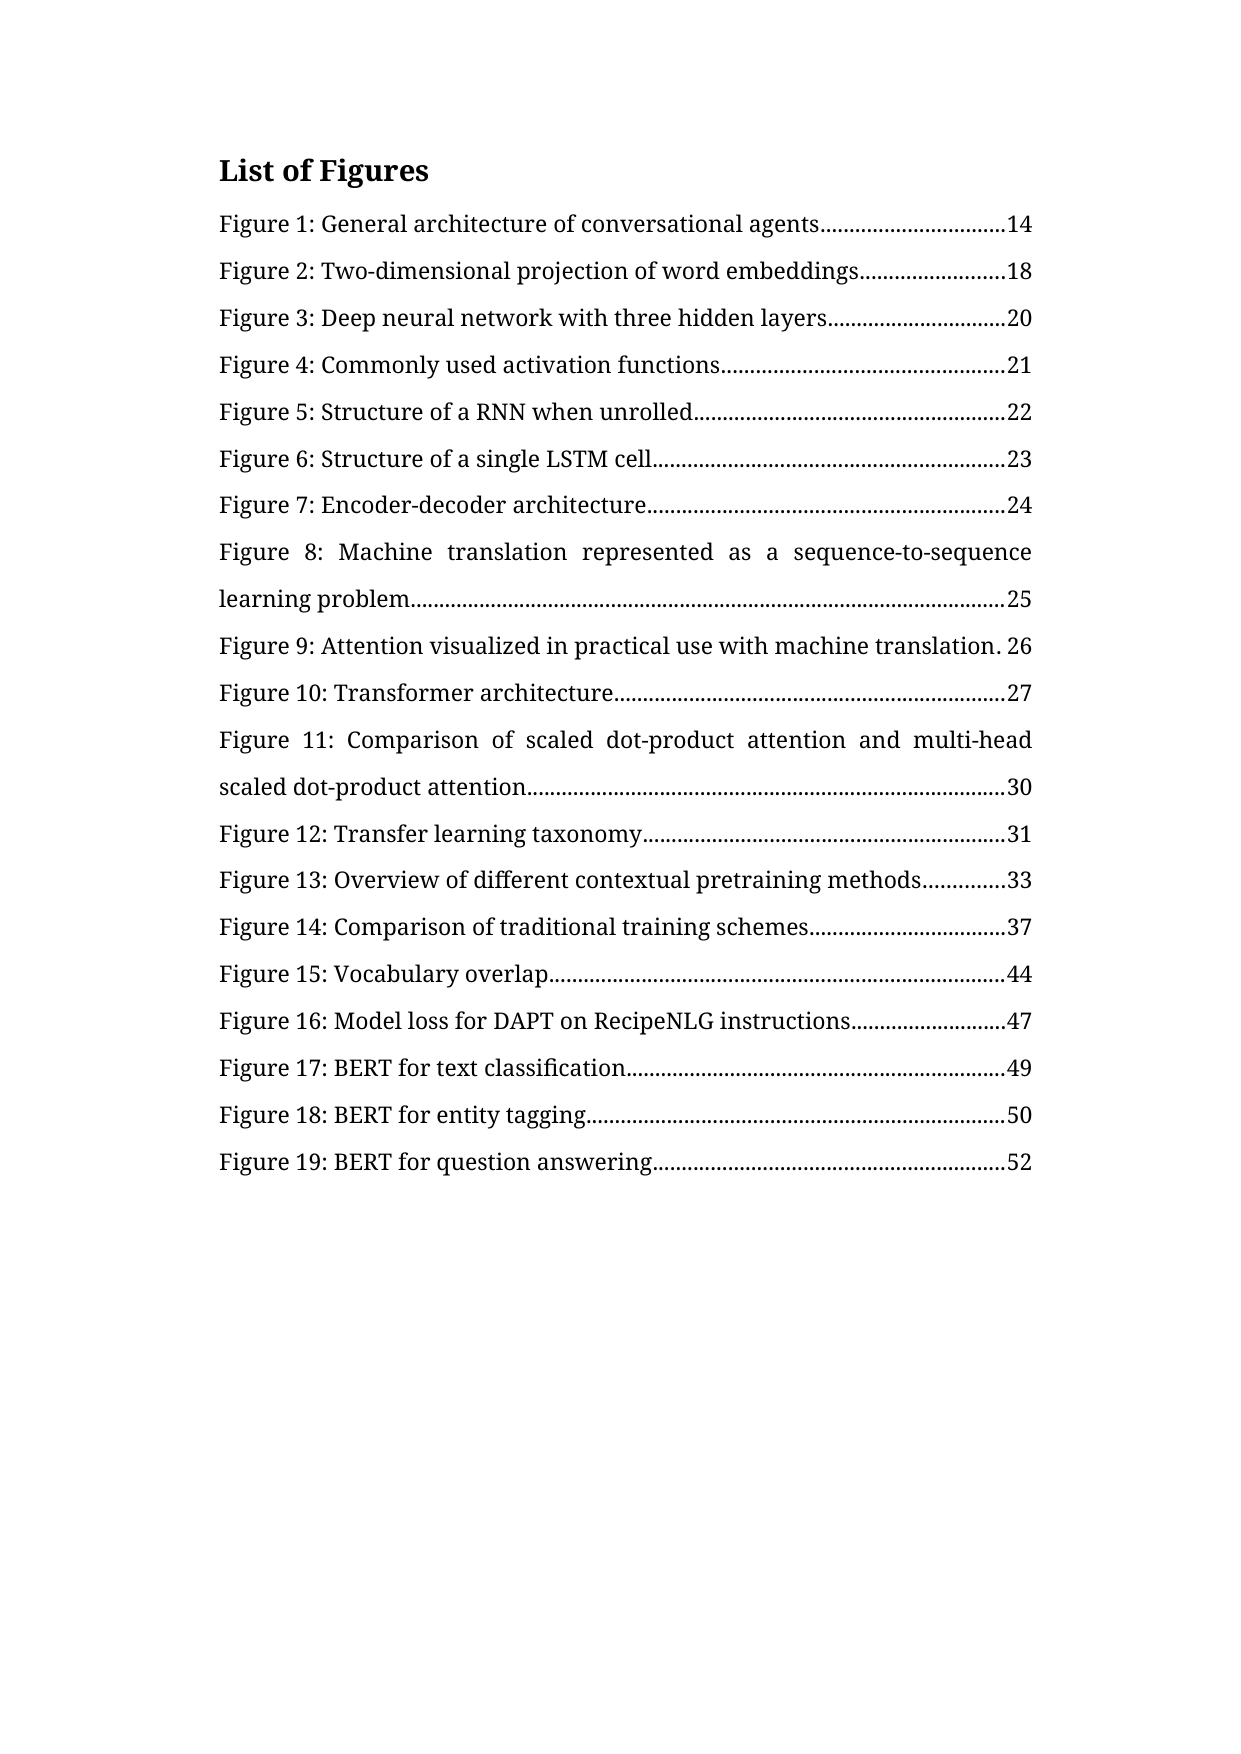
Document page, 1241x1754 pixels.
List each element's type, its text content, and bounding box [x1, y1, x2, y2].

subtitle List of Figures [219, 150, 1033, 190]
text Figure 18: BERT for entity tagging 50 [219, 1099, 1033, 1130]
text Figure 19: BERT for question answering 52 [219, 1146, 1033, 1177]
text Figure 12: Transfer learning taxonomy 31 [219, 817, 1033, 849]
text Figure 13: Overview of different contextual pretraining methods 33 [219, 864, 1033, 896]
text Figure 11: Comparison of scaled dot-product attention and multi-head scaled dot-product attention 30 [219, 724, 1033, 802]
text Figure 17: BERT for text classification 49 [219, 1052, 1033, 1083]
text Figure 3: Deep neural network with three hidden layers 20 [219, 302, 1033, 333]
text Figure 6: Structure of a single LSTM cell 23 [219, 442, 1033, 474]
text Figure 9: Attention visualized in practical use with machine translation 26 [219, 630, 1033, 661]
text Figure 5: Structure of a RNN when unrolled 22 [219, 396, 1033, 427]
text Figure 10: Transformer architecture 27 [219, 677, 1033, 708]
text Figure 7: Encoder-decoder architecture 24 [219, 489, 1033, 521]
text Figure 8: Machine translation represented as a sequence-to-sequence learning problem 25 [219, 536, 1033, 614]
text Figure 4: Commonly used activation functions 21 [219, 349, 1033, 380]
text Figure 16: Model loss for DAPT on RecipeNLG instructions 47 [219, 1005, 1033, 1036]
text Figure 1: General architecture of conversational agents 14 [219, 208, 1033, 239]
text Figure 2: Two-dimensional projection of word embeddings 18 [219, 255, 1033, 286]
text Figure 14: Comparison of traditional training schemes 37 [219, 911, 1033, 942]
text Figure 15: Vocabulary overlap 44 [219, 958, 1033, 989]
